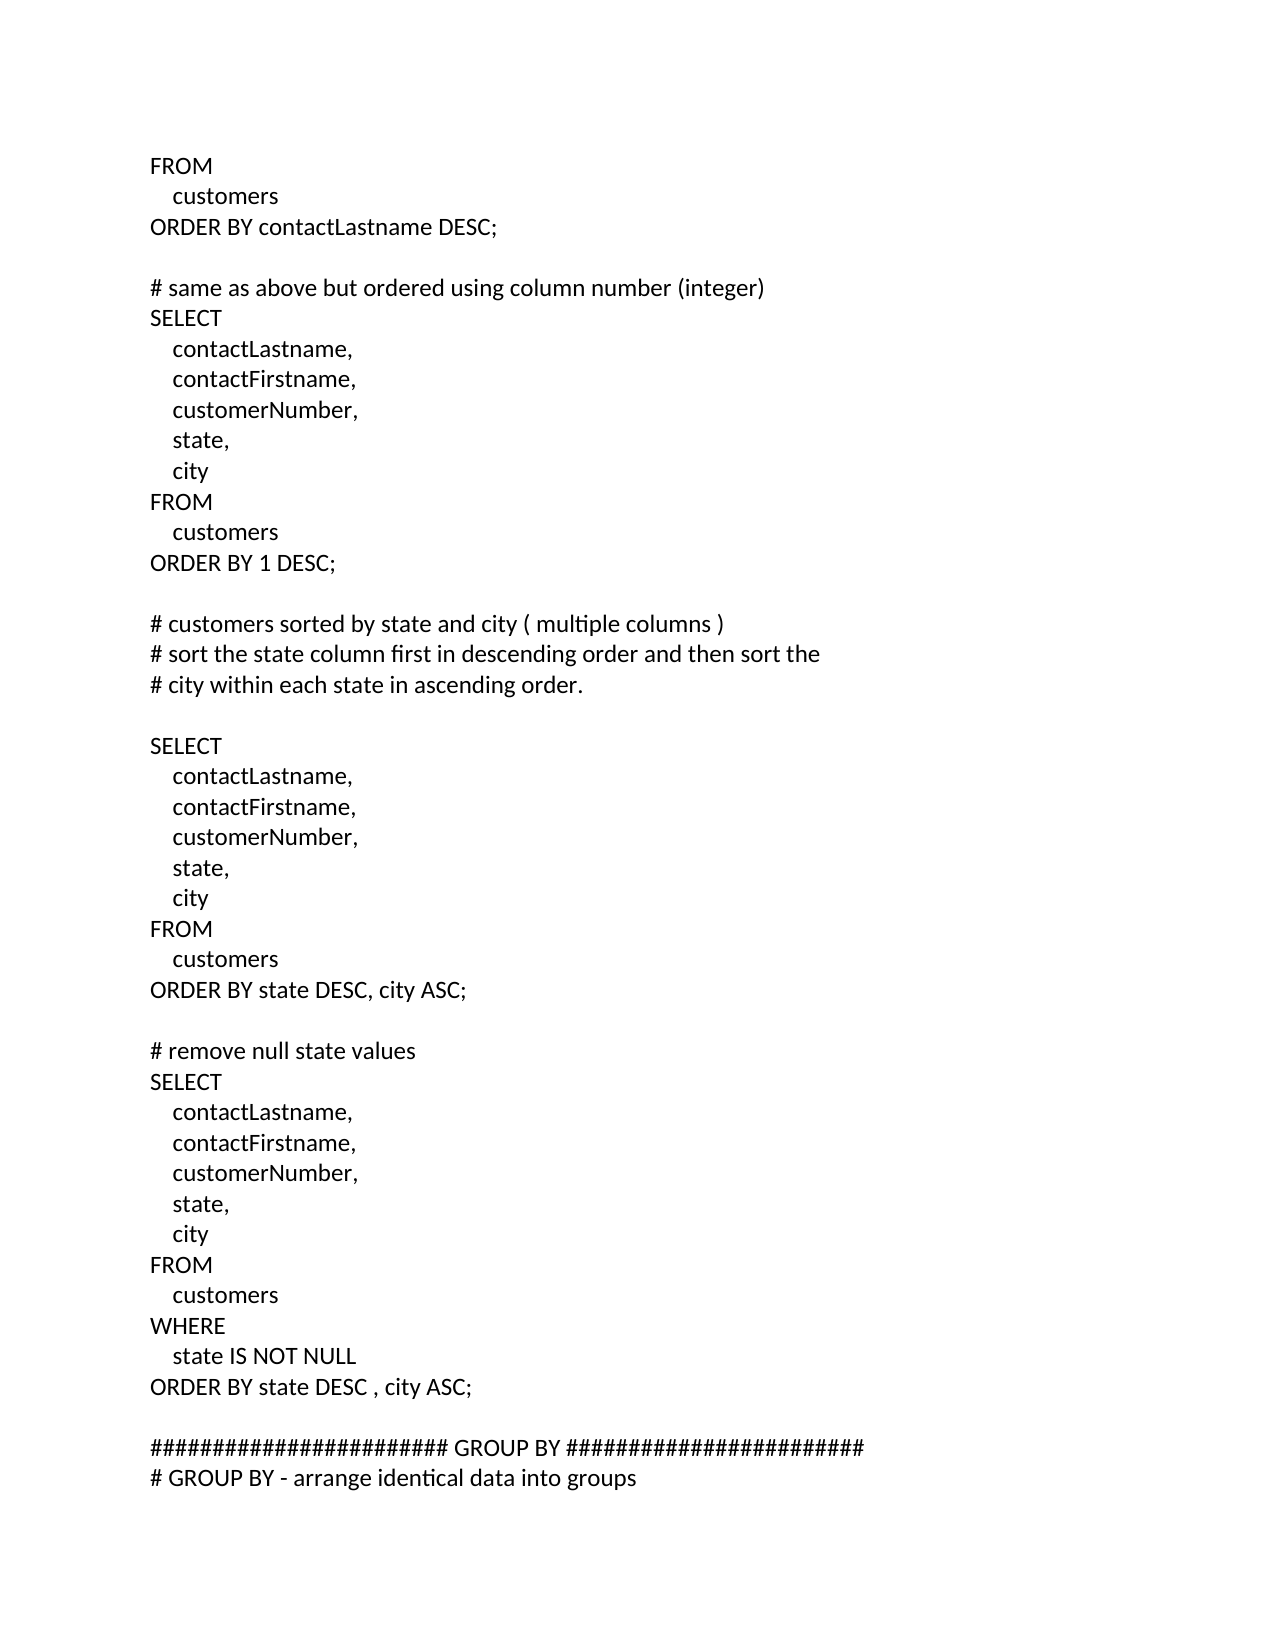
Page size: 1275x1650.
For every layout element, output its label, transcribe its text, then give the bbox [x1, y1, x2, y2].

text # sort the state column first in descending order and then sort the [150, 638, 1125, 669]
text SELECT [150, 730, 1125, 760]
text ######################## GROUP BY ######################## [150, 1432, 1125, 1462]
text # remove null state values [150, 1035, 1125, 1066]
text customerNumber, [150, 1157, 1125, 1188]
text SELECT [150, 1066, 1125, 1096]
text state IS NOT NULL [150, 1340, 1125, 1371]
text contactLastname, [150, 760, 1125, 791]
text FROM [150, 486, 1125, 516]
text customers [150, 943, 1125, 974]
text city [150, 1218, 1125, 1249]
text city [150, 455, 1125, 486]
text customerNumber, [150, 394, 1125, 425]
text # GROUP BY - arrange identical data into groups [150, 1462, 1125, 1493]
text city [150, 882, 1125, 913]
text state, [150, 1188, 1125, 1218]
text SELECT [150, 303, 1125, 333]
text ORDER BY state DESC, city ASC; [150, 974, 1125, 1004]
text customerNumber, [150, 821, 1125, 852]
text customers [150, 1279, 1125, 1310]
text # customers sorted by state and city ( multiple columns ) [150, 608, 1125, 638]
text contactLastname, [150, 1096, 1125, 1127]
text state, [150, 425, 1125, 455]
text WHERE [150, 1310, 1125, 1340]
text # city within each state in ascending order. [150, 669, 1125, 699]
text FROM [150, 150, 1125, 181]
text customers [150, 516, 1125, 547]
text customers [150, 181, 1125, 211]
text # same as above but ordered using column number (integer) [150, 272, 1125, 303]
text contactFirstname, [150, 364, 1125, 394]
text ORDER BY 1 DESC; [150, 547, 1125, 577]
text contactFirstname, [150, 791, 1125, 821]
text ORDER BY state DESC , city ASC; [150, 1371, 1125, 1401]
text ORDER BY contactLastname DESC; [150, 211, 1125, 242]
text FROM [150, 1249, 1125, 1279]
text state, [150, 852, 1125, 882]
text contactFirstname, [150, 1127, 1125, 1157]
text FROM [150, 913, 1125, 943]
text contactLastname, [150, 333, 1125, 364]
